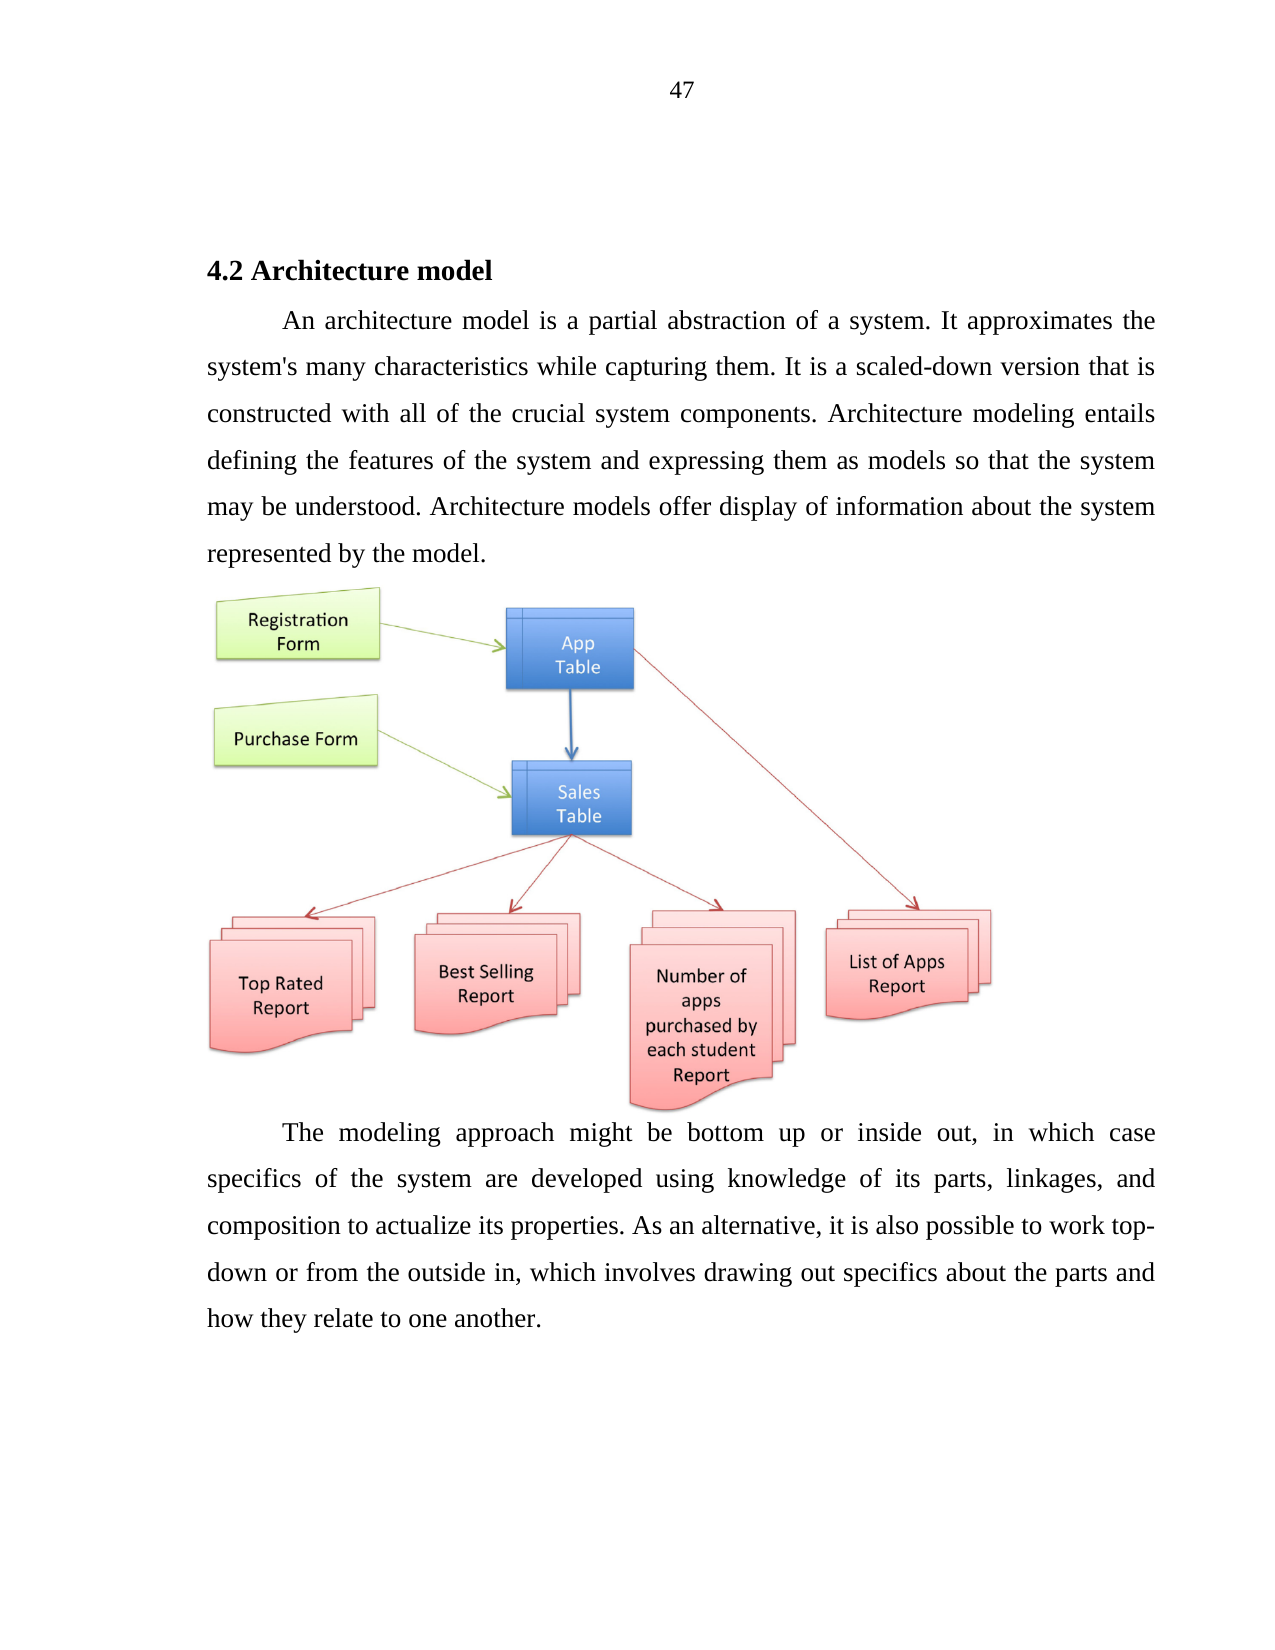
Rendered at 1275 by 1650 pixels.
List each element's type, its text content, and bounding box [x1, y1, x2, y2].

text 4.2 Architecture model [207, 253, 1157, 287]
text An architecture model is a partial abstraction of a system. It approximates the system's many characteristics while capturing them. It is a scaled-down version that is constructed with all of the crucial system components. Architecture modeling entails defining the features of the system and expressing them as models so that the system may be understood. Architecture models offer display of information about the system represented by the model. [207, 304, 1157, 568]
text The modeling approach might be bottom up or inside out, in which case specifics of the system are developed using knowledge of its parts, linkages, and composition to actualize its properties. As an alternative, it is also possible to work top-down or from the outside in, which involves drawing out specifics about the parts and how they relate to one another. [207, 1116, 1157, 1333]
picture [206, 583, 995, 1116]
